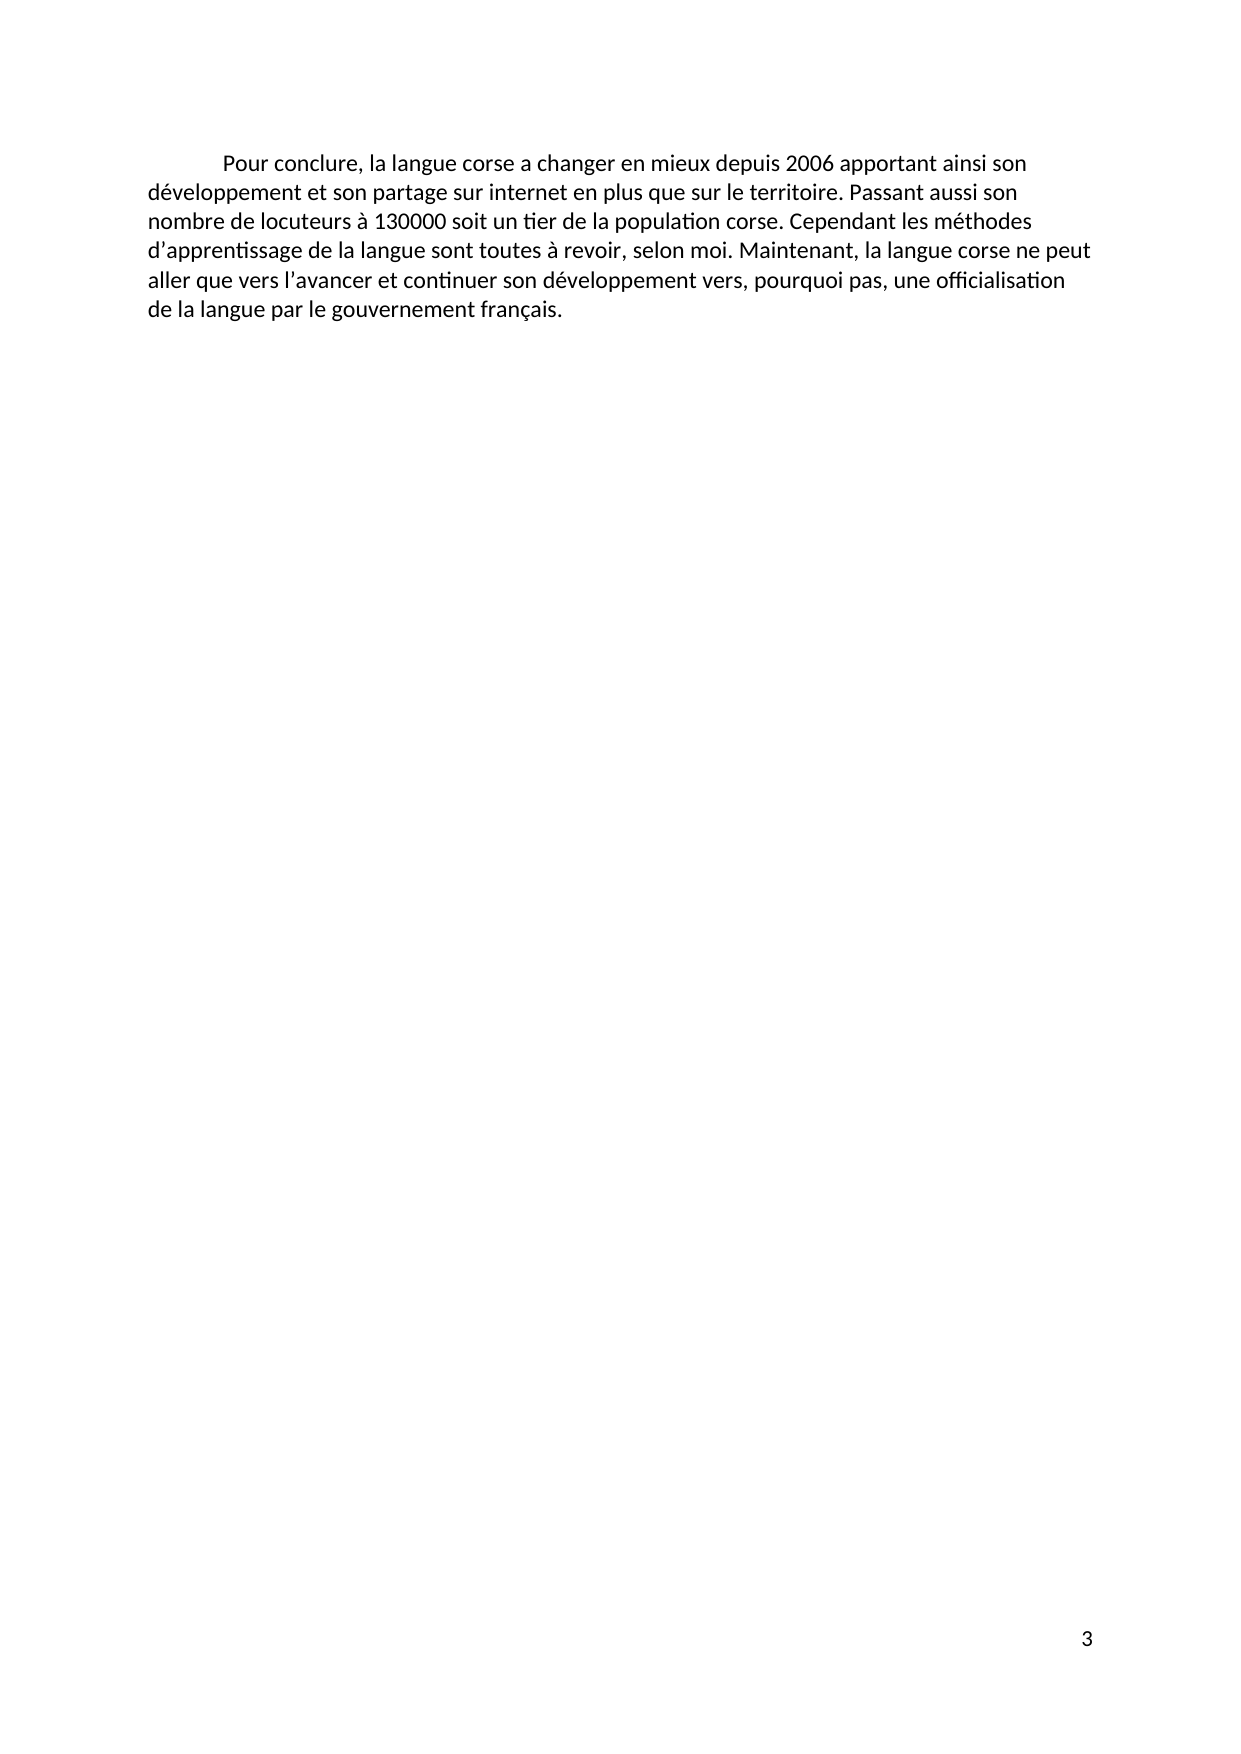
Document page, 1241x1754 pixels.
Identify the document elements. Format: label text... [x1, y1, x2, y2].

text Pour conclure, la langue corse a changer en mieux depuis 2006 apportant ainsi son développement et son partage sur internet en plus que sur le territoire. Passant aussi son nombre de locuteurs à 130000 soit un tier de la population corse. Cependant les méthodes d’apprentissage de la langue sont toutes à revoir, selon moi. Maintenant, la langue corse ne peut aller que vers l’avancer et continuer son développement vers, pourquoi pas, une officialisation de la langue par le gouvernement français. [148, 148, 1093, 323]
